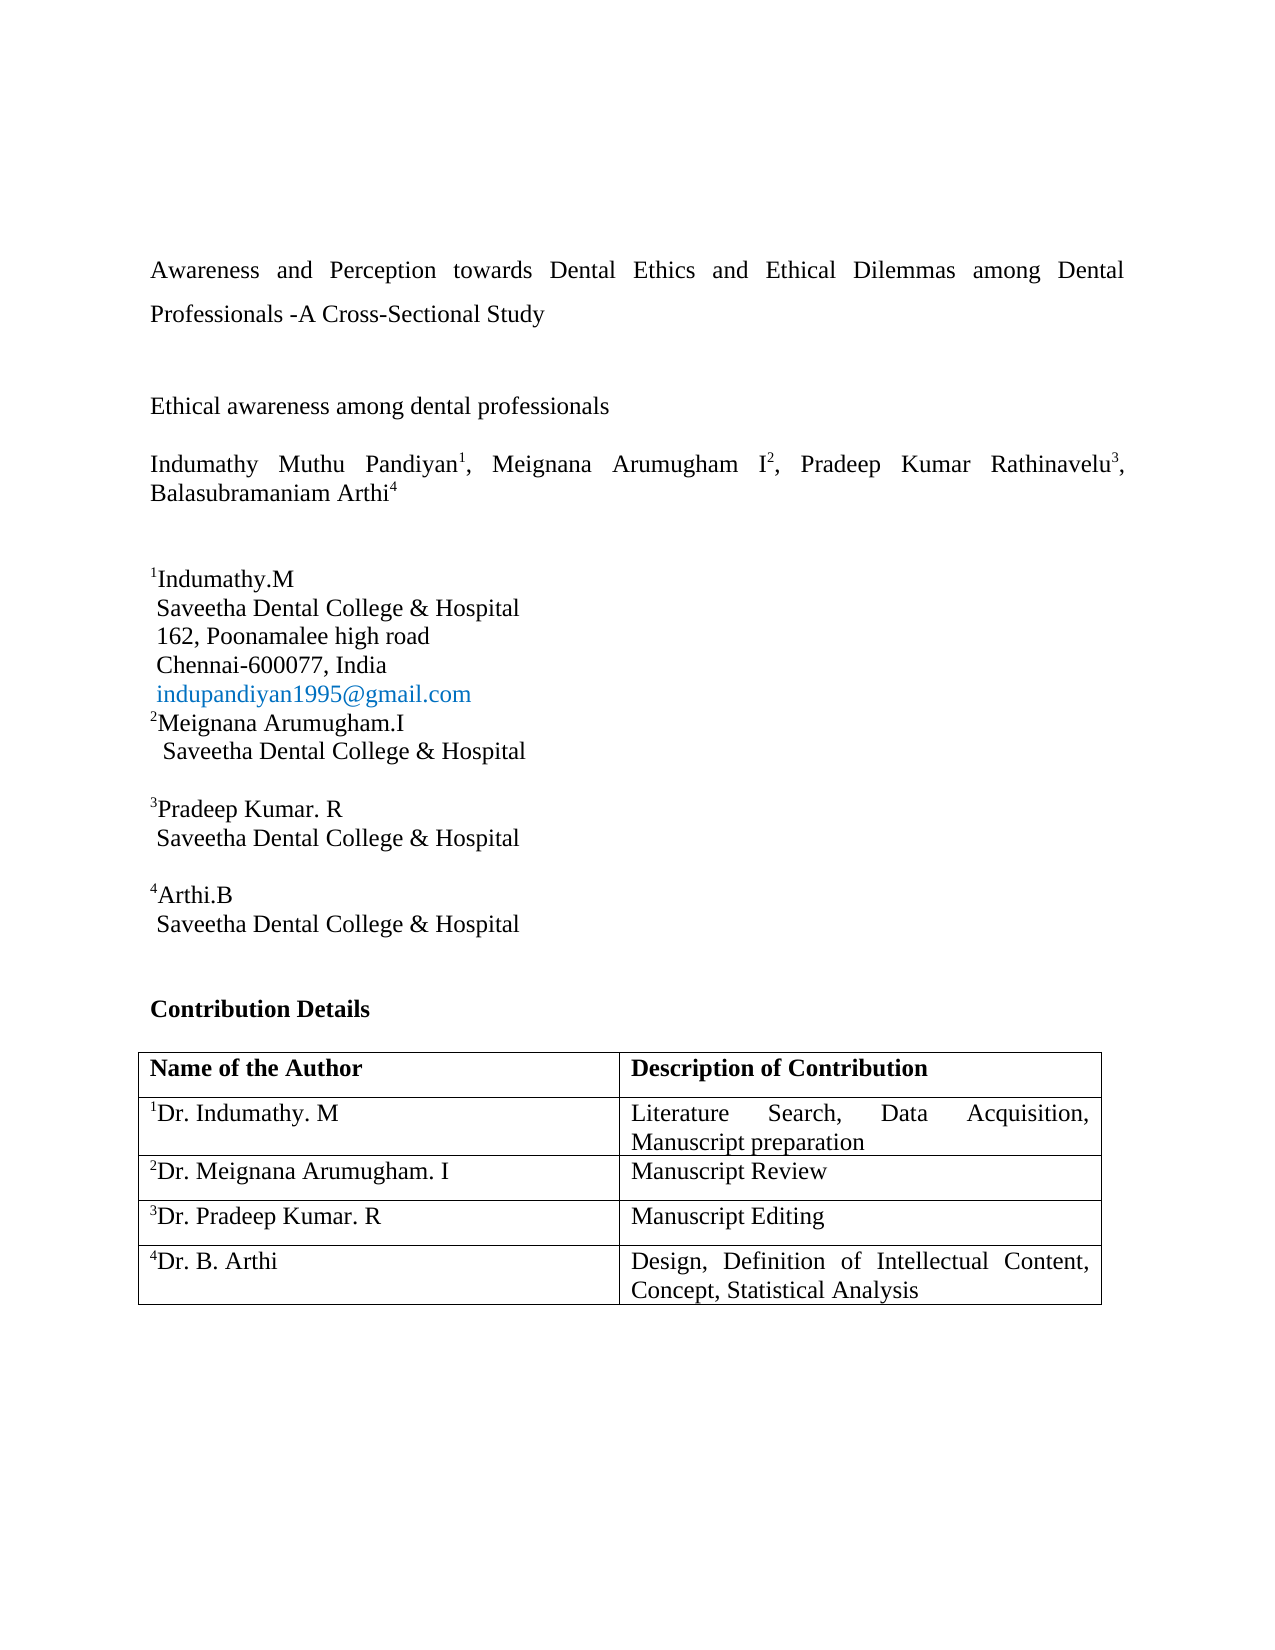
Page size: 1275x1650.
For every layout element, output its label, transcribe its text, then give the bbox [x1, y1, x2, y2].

table_cell 3Dr. Pradeep Kumar. R [139, 1201, 619, 1245]
text indupandiyan1995@gmail.com [150, 679, 1125, 708]
table_cell Design, Definition of Intellectual Content, Concept, Statistical Analysis [620, 1246, 1101, 1304]
table_cell 1Dr. Indumathy. M [139, 1098, 619, 1155]
text 1Indumathy.M [150, 564, 1125, 593]
table_cell Manuscript Review [620, 1156, 1101, 1200]
text 3Pradeep Kumar. R [150, 794, 1125, 823]
text 4Arthi.B [150, 880, 1125, 909]
table_cell Literature Search, Data Acquisition, Manuscript preparation [620, 1098, 1101, 1155]
table_cell 2Dr. Meignana Arumugham. I [139, 1156, 619, 1200]
text Saveetha Dental College & Hospital [150, 736, 1125, 765]
text Chennai-600077, India [150, 650, 1125, 679]
text 162, Poonamalee high road [150, 621, 1125, 650]
table_cell 4Dr. B. Arthi [139, 1246, 619, 1304]
table_header Description of Contribution [620, 1053, 1101, 1097]
text 2Meignana Arumugham.I [150, 708, 1125, 736]
text Ethical awareness among dental professionals [150, 391, 1125, 420]
text Saveetha Dental College & Hospital [150, 593, 1125, 621]
text Awareness and Perception towards Dental Ethics and Ethical Dilemmas among Dental Professionals -A Cross-Sectional Study [150, 256, 1125, 327]
text Indumathy Muthu Pandiyan1, Meignana Arumugham I2, Pradeep Kumar Rathinavelu3, Balasubramaniam Arthi4 [150, 449, 1125, 506]
text Saveetha Dental College & Hospital [150, 909, 1125, 938]
table_header Name of the Author [139, 1053, 619, 1097]
text Saveetha Dental College & Hospital [150, 823, 1125, 851]
text Contribution Details [150, 994, 1125, 1023]
table_cell Manuscript Editing [620, 1201, 1101, 1245]
